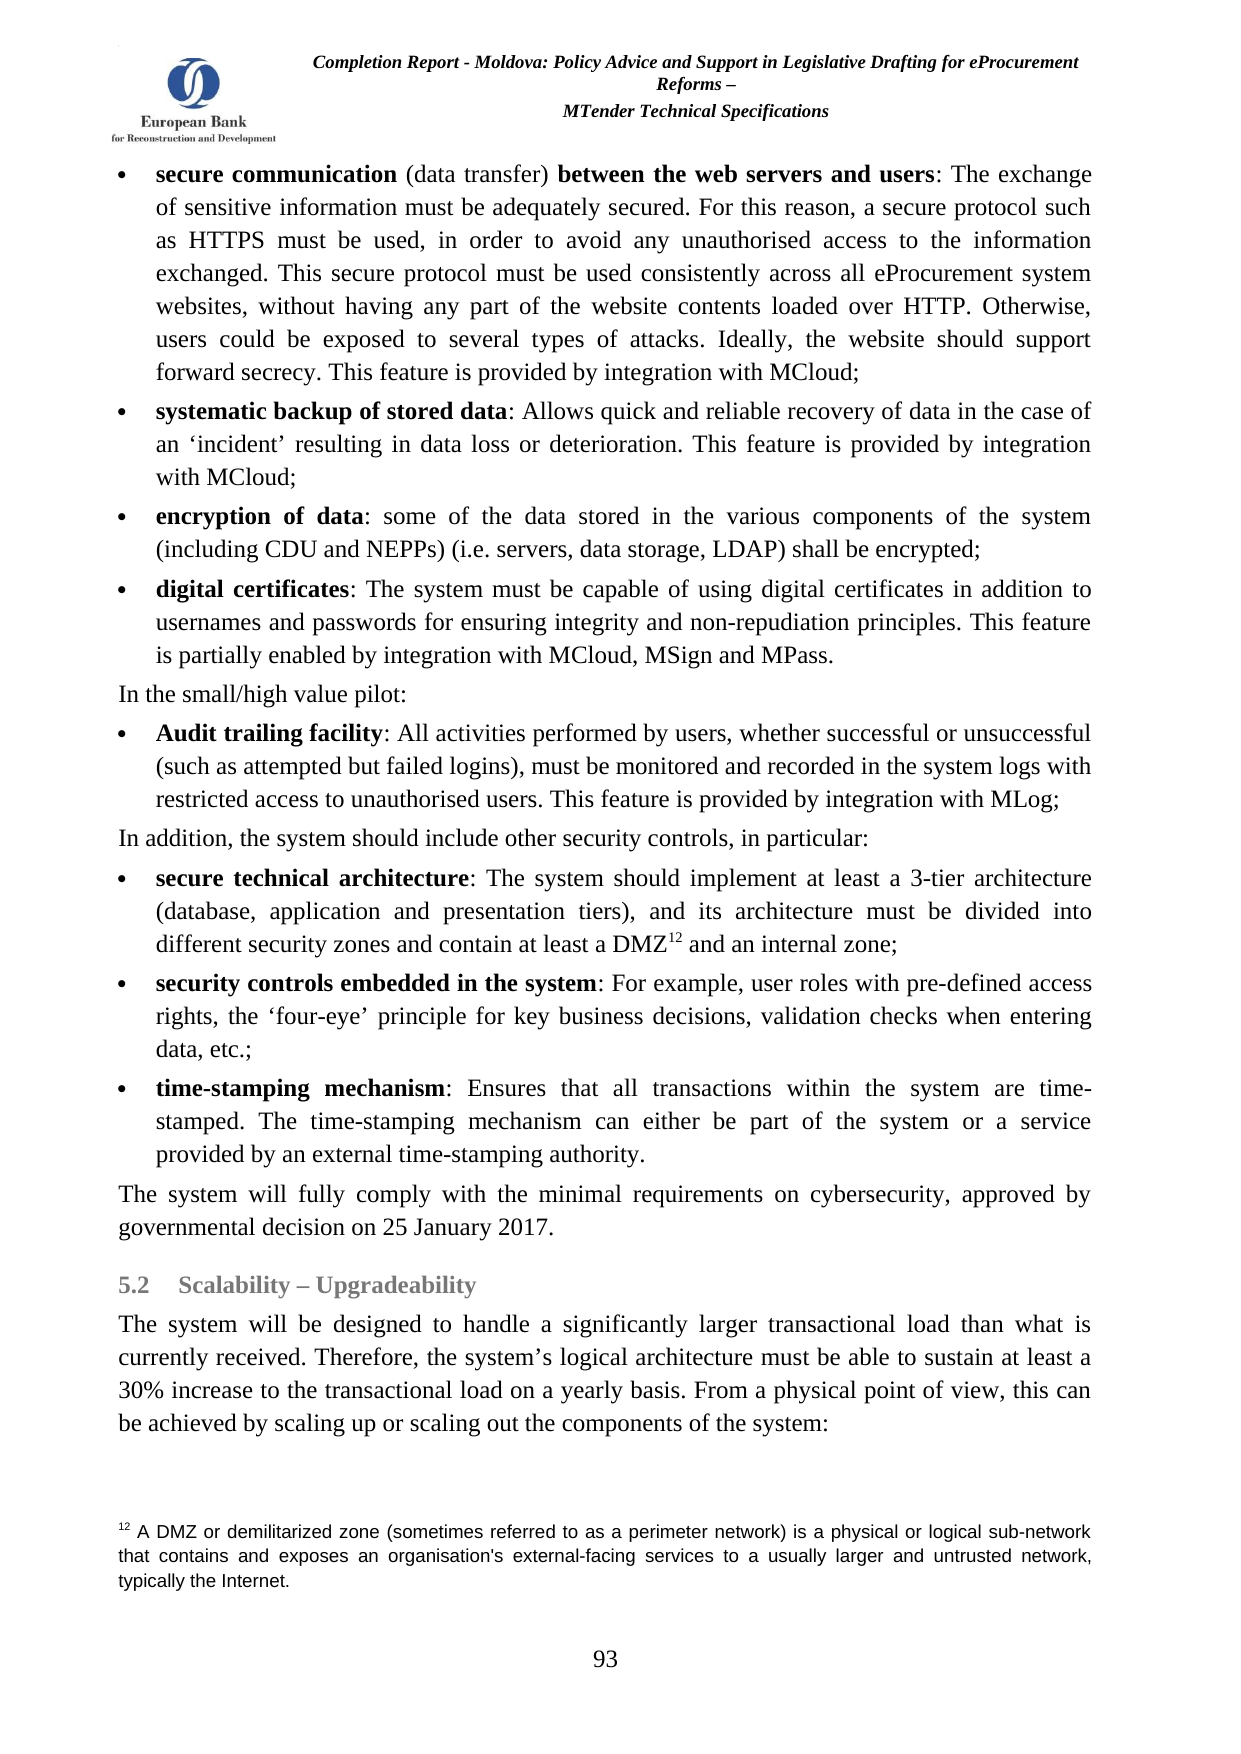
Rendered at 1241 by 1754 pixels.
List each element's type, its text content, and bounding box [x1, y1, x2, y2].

text In the small/high value pilot: [118, 679, 1092, 708]
text Audit trailing facility: All activities performed by users, whether successful or unsuccessful (such as attempted but failed logins), must be monitored and recorded in the system logs with restricted access to unauthorised users. This feature is provided by integration with MLog; [118, 718, 1092, 813]
text secure technical architecture: The system should implement at least a 3-tier architecture (database, application and presentation tiers), and its architecture must be divided into different security zones and contain at least a DMZ and an internal zone; [118, 863, 1092, 958]
text systematic backup of stored data: Allows quick and reliable recovery of data in the case of an ‘incident’ resulting in data loss or deterioration. This feature is provided by integration with MCloud; [118, 396, 1092, 491]
text The system will fully comply with the minimal requirements on cybersecurity, approved by governmental decision on 25 January 2017. [118, 1179, 1092, 1241]
picture [111, 58, 276, 144]
text time-stamping mechanism: Ensures that all transactions within the system are time-stamped. The time-stamping mechanism can either be part of the system or a service provided by an external time-stamping authority. [118, 1073, 1092, 1168]
text In addition, the system should include other security controls, in particular: [118, 823, 1092, 852]
subtitle Scalability – Upgradeability [118, 1270, 1092, 1298]
text secure communication (data transfer) between the web servers and users: The exchange of sensitive information must be adequately secured. For this reason, a secure protocol such as HTTPS must be used, in order to avoid any unauthorised access to the information exchanged. This secure protocol must be used consistently across all eProcurement system websites, without having any part of the website contents loaded over HTTP. Otherwise, users could be exposed to several types of attacks. Ideally, the website should support forward secrecy. This feature is provided by integration with MCloud; [118, 159, 1092, 386]
text The system will be designed to handle a significantly larger transactional load than what is currently received. Therefore, the system’s logical architecture must be able to sustain at least a 30% increase to the transactional load on a yearly basis. From a physical point of view, this can be achieved by scaling up or scaling out the components of the system: [118, 1309, 1092, 1437]
text security controls embedded in the system: For example, user roles with pre-defined access rights, the ‘four-eye’ principle for key business decisions, validation checks when entering data, etc.; [118, 968, 1092, 1063]
text digital certificates: The system must be capable of using digital certificates in addition to usernames and passwords for ensuring integrity and non-repudiation principles. This feature is partially enabled by integration with MCloud, MSign and MPass. [118, 574, 1092, 668]
text encryption of data: some of the data stored in the various components of the system (including CDU and NEPPs) (i.e. servers, data storage, LDAP) shall be encrypted; [118, 501, 1092, 563]
